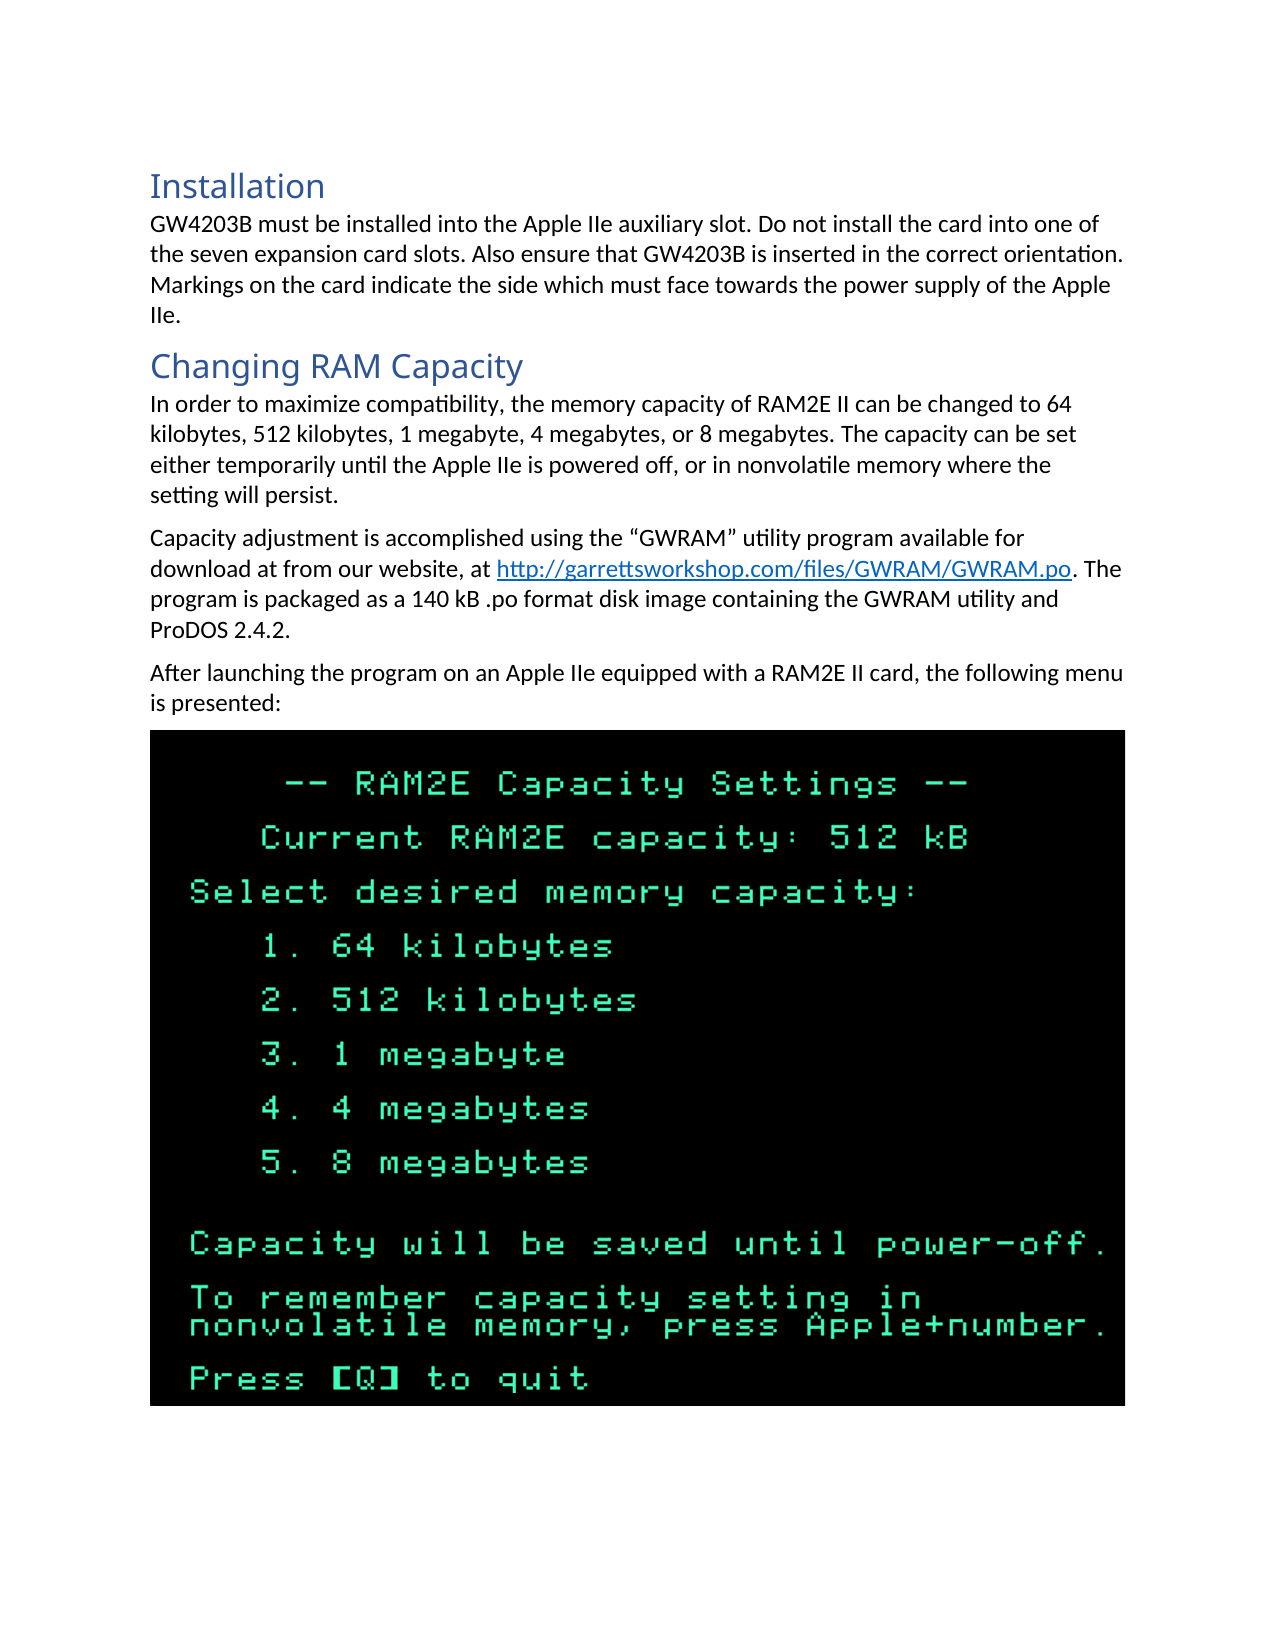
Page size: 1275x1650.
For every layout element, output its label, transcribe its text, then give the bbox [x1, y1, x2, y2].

subtitle Changing RAM Capacity [150, 342, 1125, 388]
picture [150, 730, 1125, 1406]
text In order to maximize compatibility, the memory capacity of RAM2E II can be changed to 64 kilobytes, 512 kilobytes, 1 megabyte, 4 megabytes, or 8 megabytes. The capacity can be set either temporarily until the Apple IIe is powered off, or in nonvolatile memory where the setting will persist. [150, 388, 1125, 510]
subtitle Installation [150, 162, 1125, 208]
text After launching the program on an Apple IIe equipped with a RAM2E II card, the following menu is presented: [150, 657, 1125, 718]
text Capacity adjustment is accomplished using the “GWRAM” utility program available for download at from our website, at http://garrettsworkshop.com/files/GWRAM/GWRAM.po. The program is packaged as a 140 kB .po format disk image containing the GWRAM utility and ProDOS 2.4.2. [150, 522, 1125, 644]
text GW4203B must be installed into the Apple IIe auxiliary slot. Do not install the card into one of the seven expansion card slots. Also ensure that GW4203B is inserted in the correct orientation. Markings on the card indicate the side which must face towards the power supply of the Apple IIe. [150, 208, 1125, 330]
